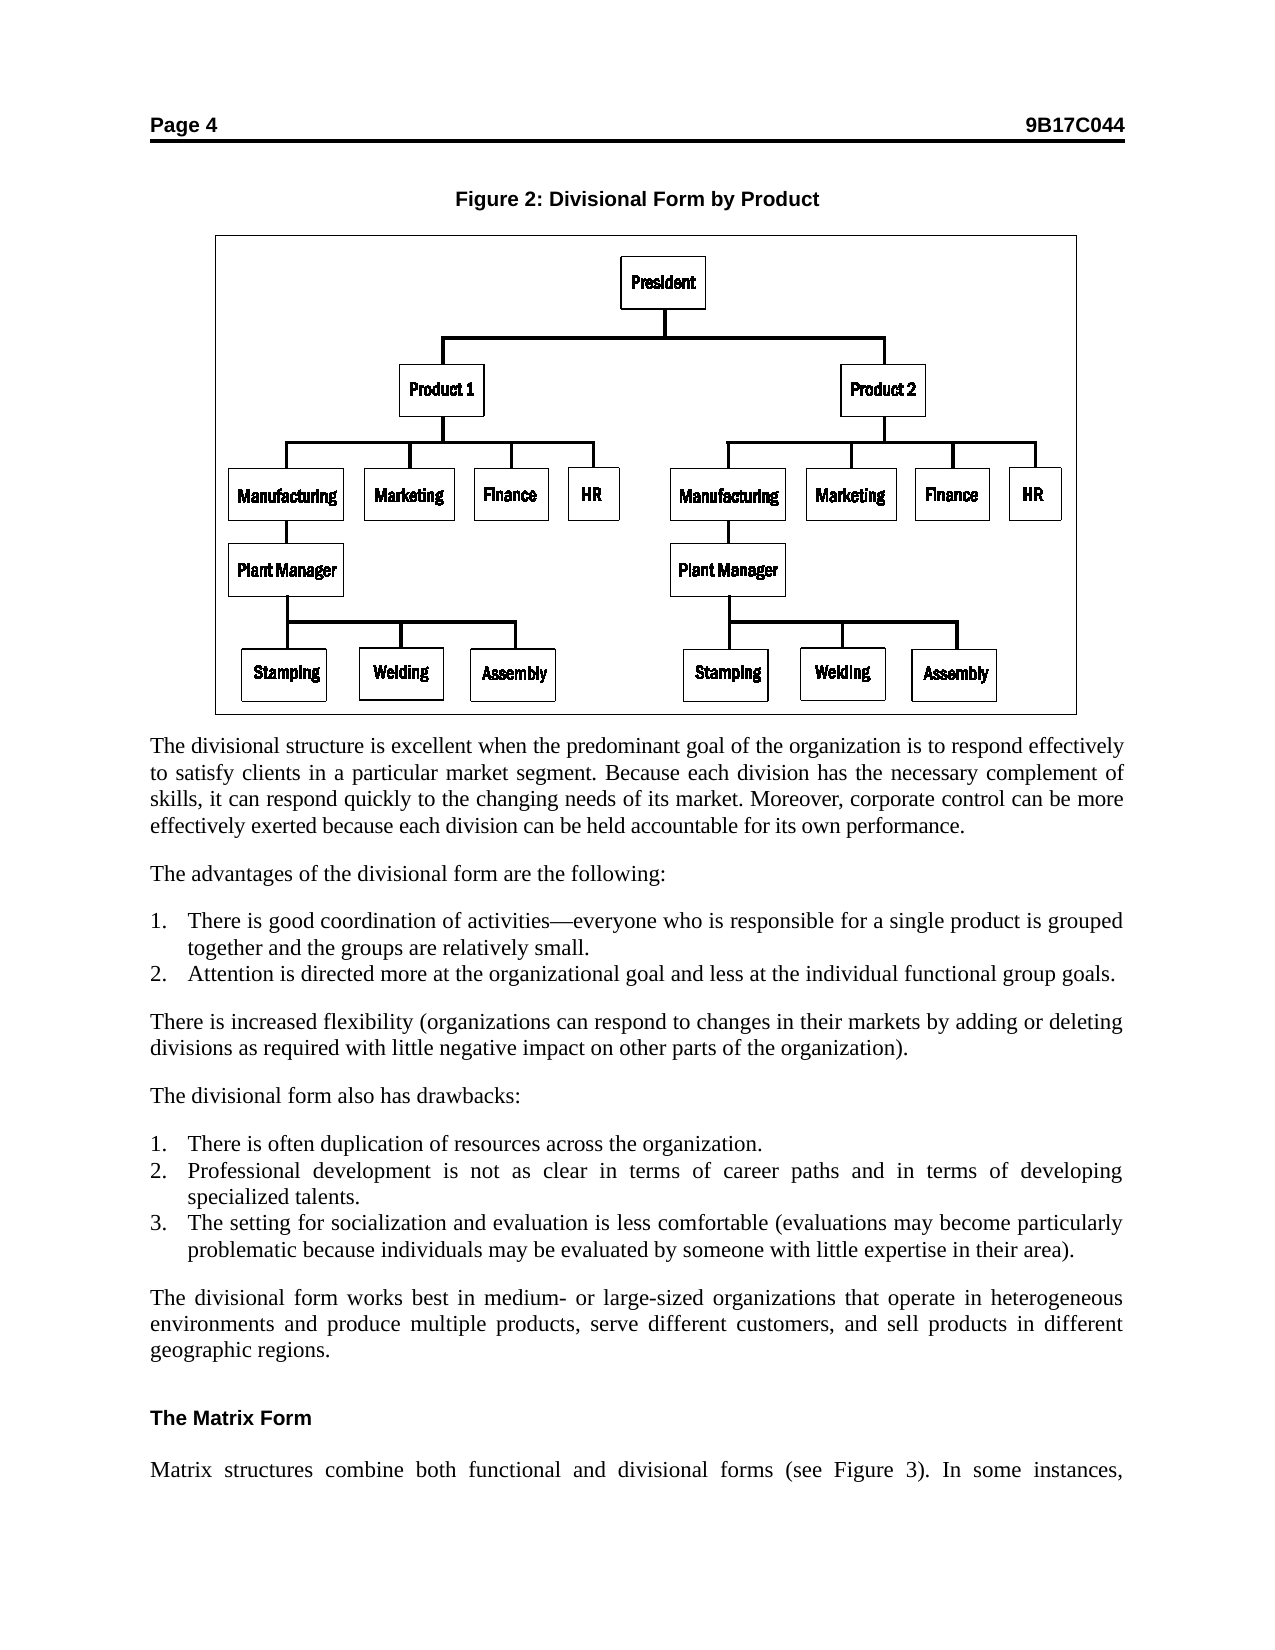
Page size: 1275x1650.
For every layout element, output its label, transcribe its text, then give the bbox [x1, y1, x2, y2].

text The Matrix Form [150, 1406, 1125, 1430]
text The divisional form also has drawbacks: [150, 1082, 1125, 1109]
text The advantages of the divisional form are the following: [150, 859, 1125, 886]
text The divisional form works best in medium- or large-sized organizations that operate in heterogeneous environments and produce multiple products, serve different customers, and sell products in different geographic regions. [150, 1284, 1125, 1363]
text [150, 1456, 1125, 1482]
list Professional development is not as clear in terms of career paths and in terms of developing specialized talents. [150, 1157, 1125, 1209]
text The divisional structure is excellent when the predominant goal of the organization is to respond effectively to satisfy clients in a particular market segment. Because each division has the necessary complement of skills, it can respond quickly to the changing needs of its market. Moreover, corporate control can be more effectively exerted because each division can be held accountable for its own performance. [150, 733, 1125, 838]
list There is often duplication of resources across the organization. [150, 1130, 1125, 1157]
list The setting for socialization and evaluation is less comfortable (evaluations may become particularly problematic because individuals may be evaluated by someone with little expertise in their area). [150, 1209, 1125, 1262]
text There is increased flexibility (organizations can respond to changes in their markets by adding or deleting divisions as required with little negative impact on other parts of the organization). [150, 1008, 1125, 1061]
list There is good coordination of activities—everyone who is responsible for a single product is grouped together and the groups are relatively small. [150, 907, 1125, 960]
list Attention is directed more at the organizational goal and less at the individual functional group goals. [150, 960, 1125, 987]
text Figure 2: Divisional Form by Product [150, 186, 1125, 210]
